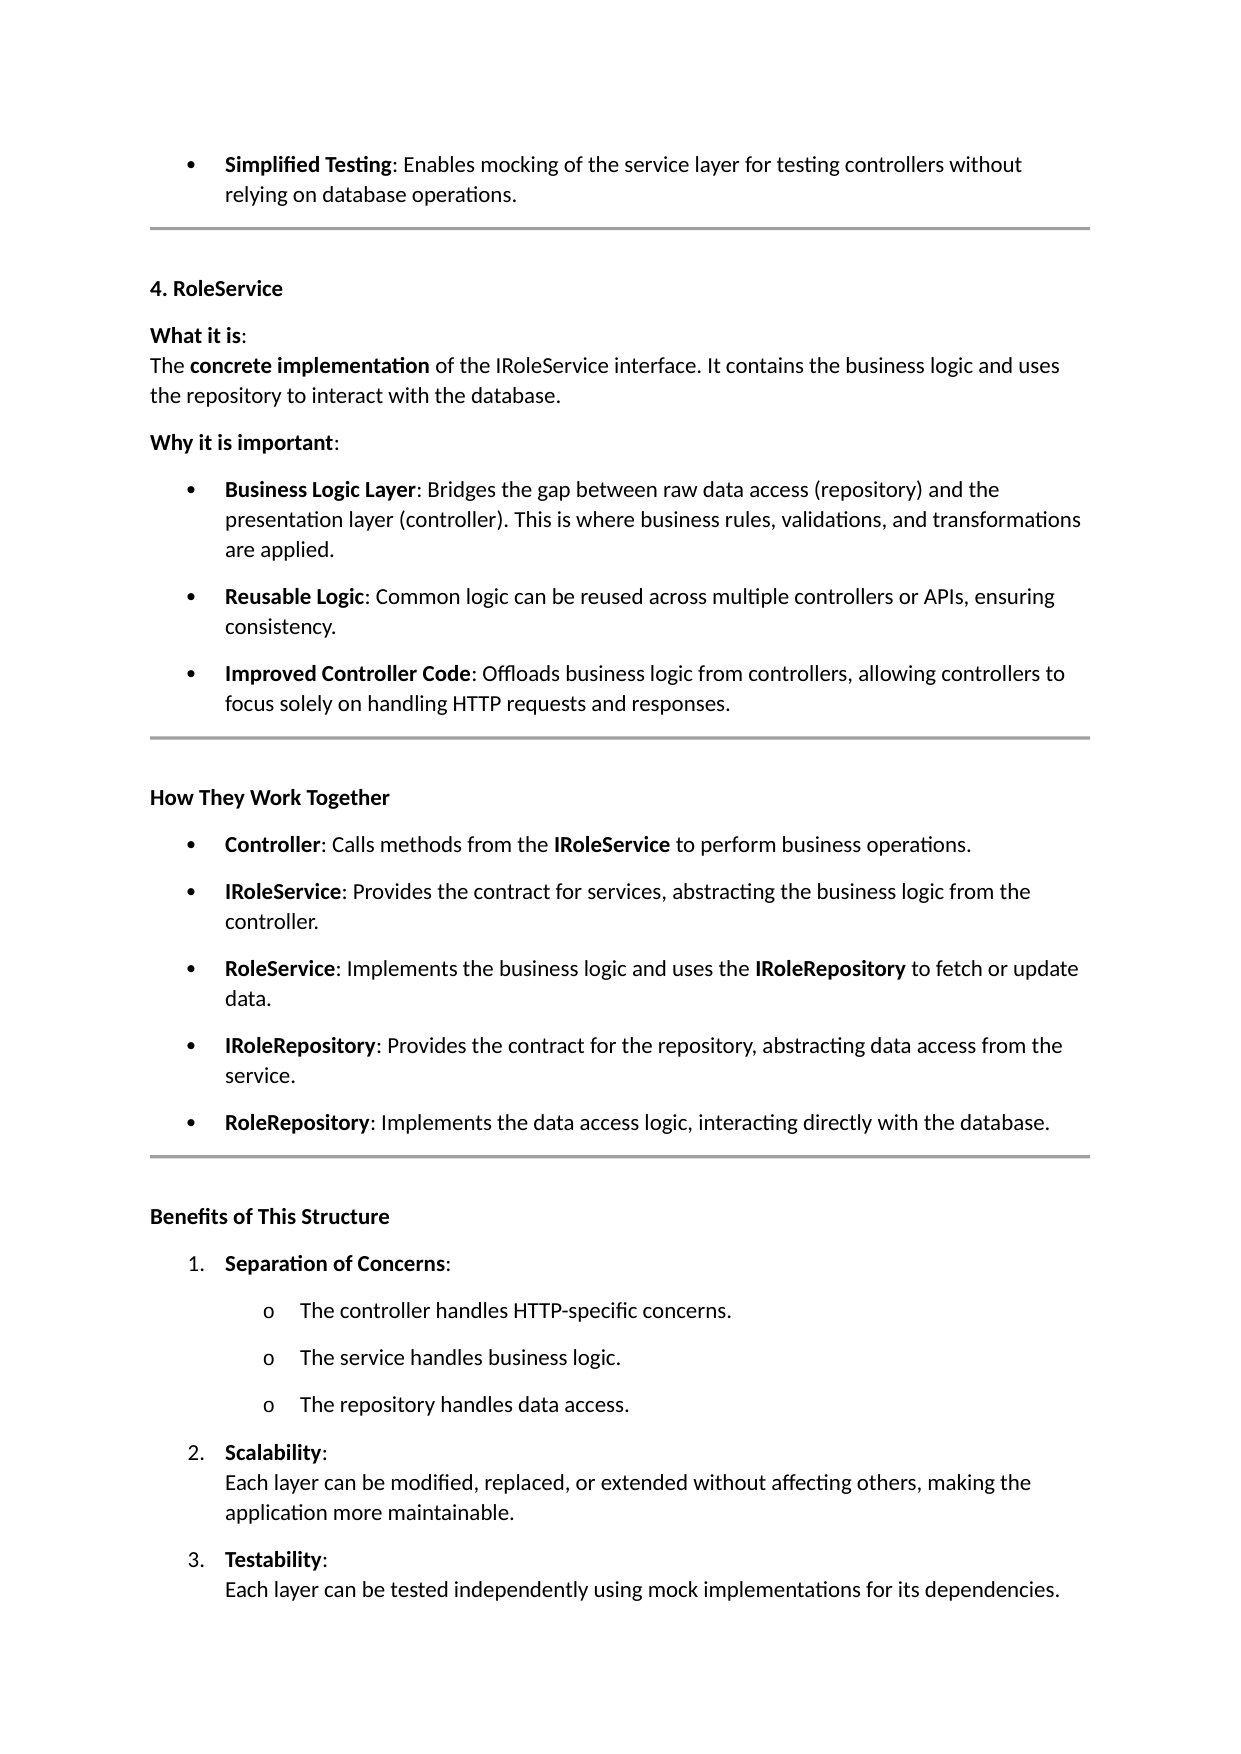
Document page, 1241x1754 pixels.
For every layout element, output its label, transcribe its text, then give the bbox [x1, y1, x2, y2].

list Reusable Logic: Common logic can be reused across multiple controllers or APIs, ensuring consistency. [187, 582, 1090, 641]
list RoleService: Implements the business logic and uses the IRoleRepository to fetch or update data. [187, 954, 1090, 1012]
text Benefits of This Structure [150, 1202, 1090, 1230]
list Testability: Each layer can be tested independently using mock implementations for its dependencies. [187, 1545, 1090, 1603]
list IRoleService: Provides the contract for services, abstracting the business logic from the controller. [187, 877, 1090, 935]
text What it is: The concrete implementation of the IRoleService interface. It contains the business logic and uses the repository to interact with the database. [150, 321, 1090, 409]
list Simplified Testing: Enables mocking of the service layer for testing controllers without relying on database operations. [187, 150, 1090, 208]
text How They Work Together [150, 783, 1090, 811]
list Improved Controller Code: Offloads business logic from controllers, allowing controllers to focus solely on handling HTTP requests and responses. [187, 659, 1090, 718]
list Business Logic Layer: Bridges the gap between raw data access (repository) and the presentation layer (controller). This is where business rules, validations, and transformations are applied. [187, 475, 1090, 563]
list Controller: Calls methods from the IRoleService to perform business operations. [187, 830, 1090, 858]
list IRoleRepository: Provides the contract for the repository, abstracting data access from the service. [187, 1031, 1090, 1089]
list Separation of Concerns: [187, 1249, 1090, 1277]
text 4. RoleService [150, 274, 1090, 302]
list RoleRepository: Implements the data access logic, interacting directly with the database. [187, 1108, 1090, 1136]
list The service handles business logic. [262, 1343, 1090, 1372]
list Scalability: Each layer can be modified, replaced, or extended without affecting others, making the application more maintainable. [187, 1438, 1090, 1526]
list The repository handles data access. [262, 1391, 1090, 1419]
text Why it is important: [150, 428, 1090, 456]
list The controller handles HTTP-specific concerns. [262, 1296, 1090, 1324]
